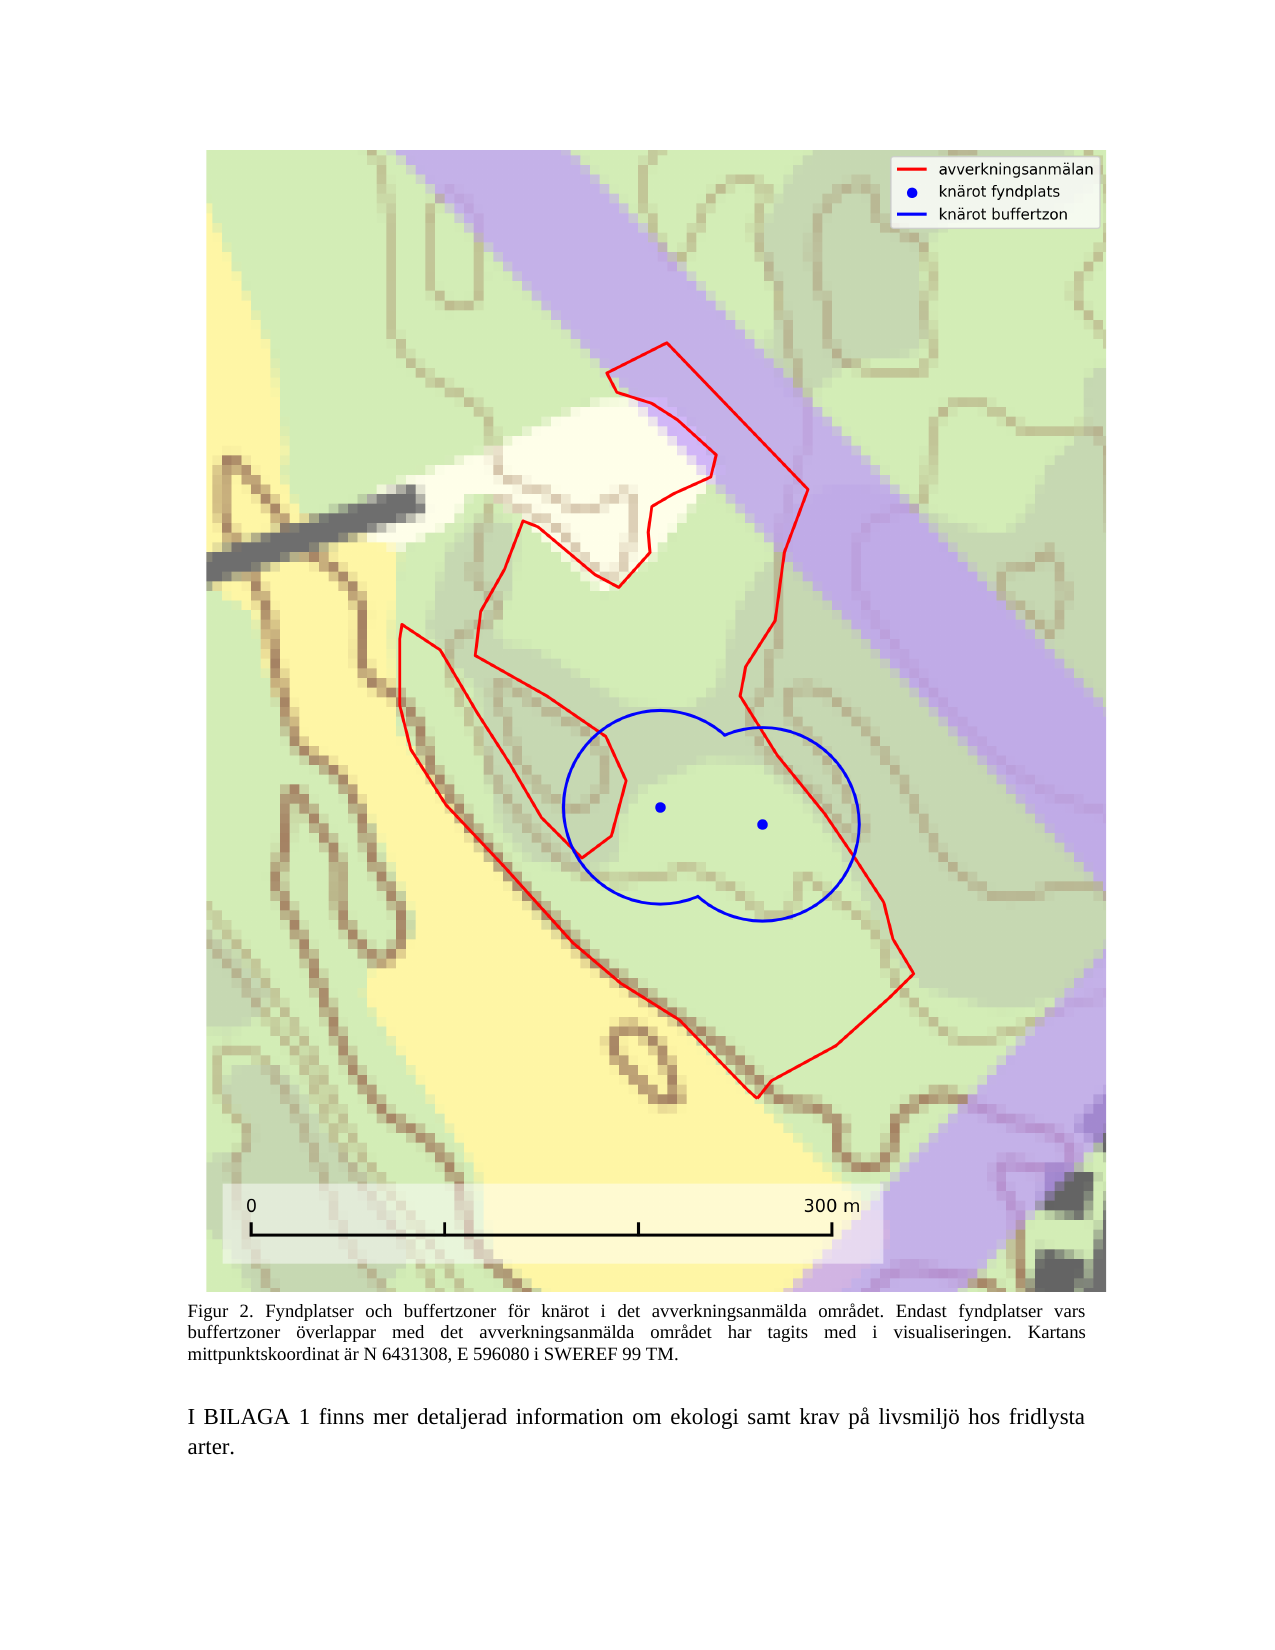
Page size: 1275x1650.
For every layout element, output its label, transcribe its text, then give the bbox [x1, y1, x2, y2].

text I BILAGA 1 finns mer detaljerad information om ekologi samt krav på livsmiljö hos fridlysta arter. [187, 1403, 1087, 1459]
picture [206, 150, 1107, 1292]
text Figur 2. Fyndplatser och buffertzoner för knärot i det avverkningsanmälda området. Endast fyndplatser vars buffertzoner överlappar med det avverkningsanmälda området har tagits med i visualiseringen. Kartans mittpunktskoordinat är N 6431308, E 596080 i SWEREF 99 TM. [187, 1300, 1087, 1364]
